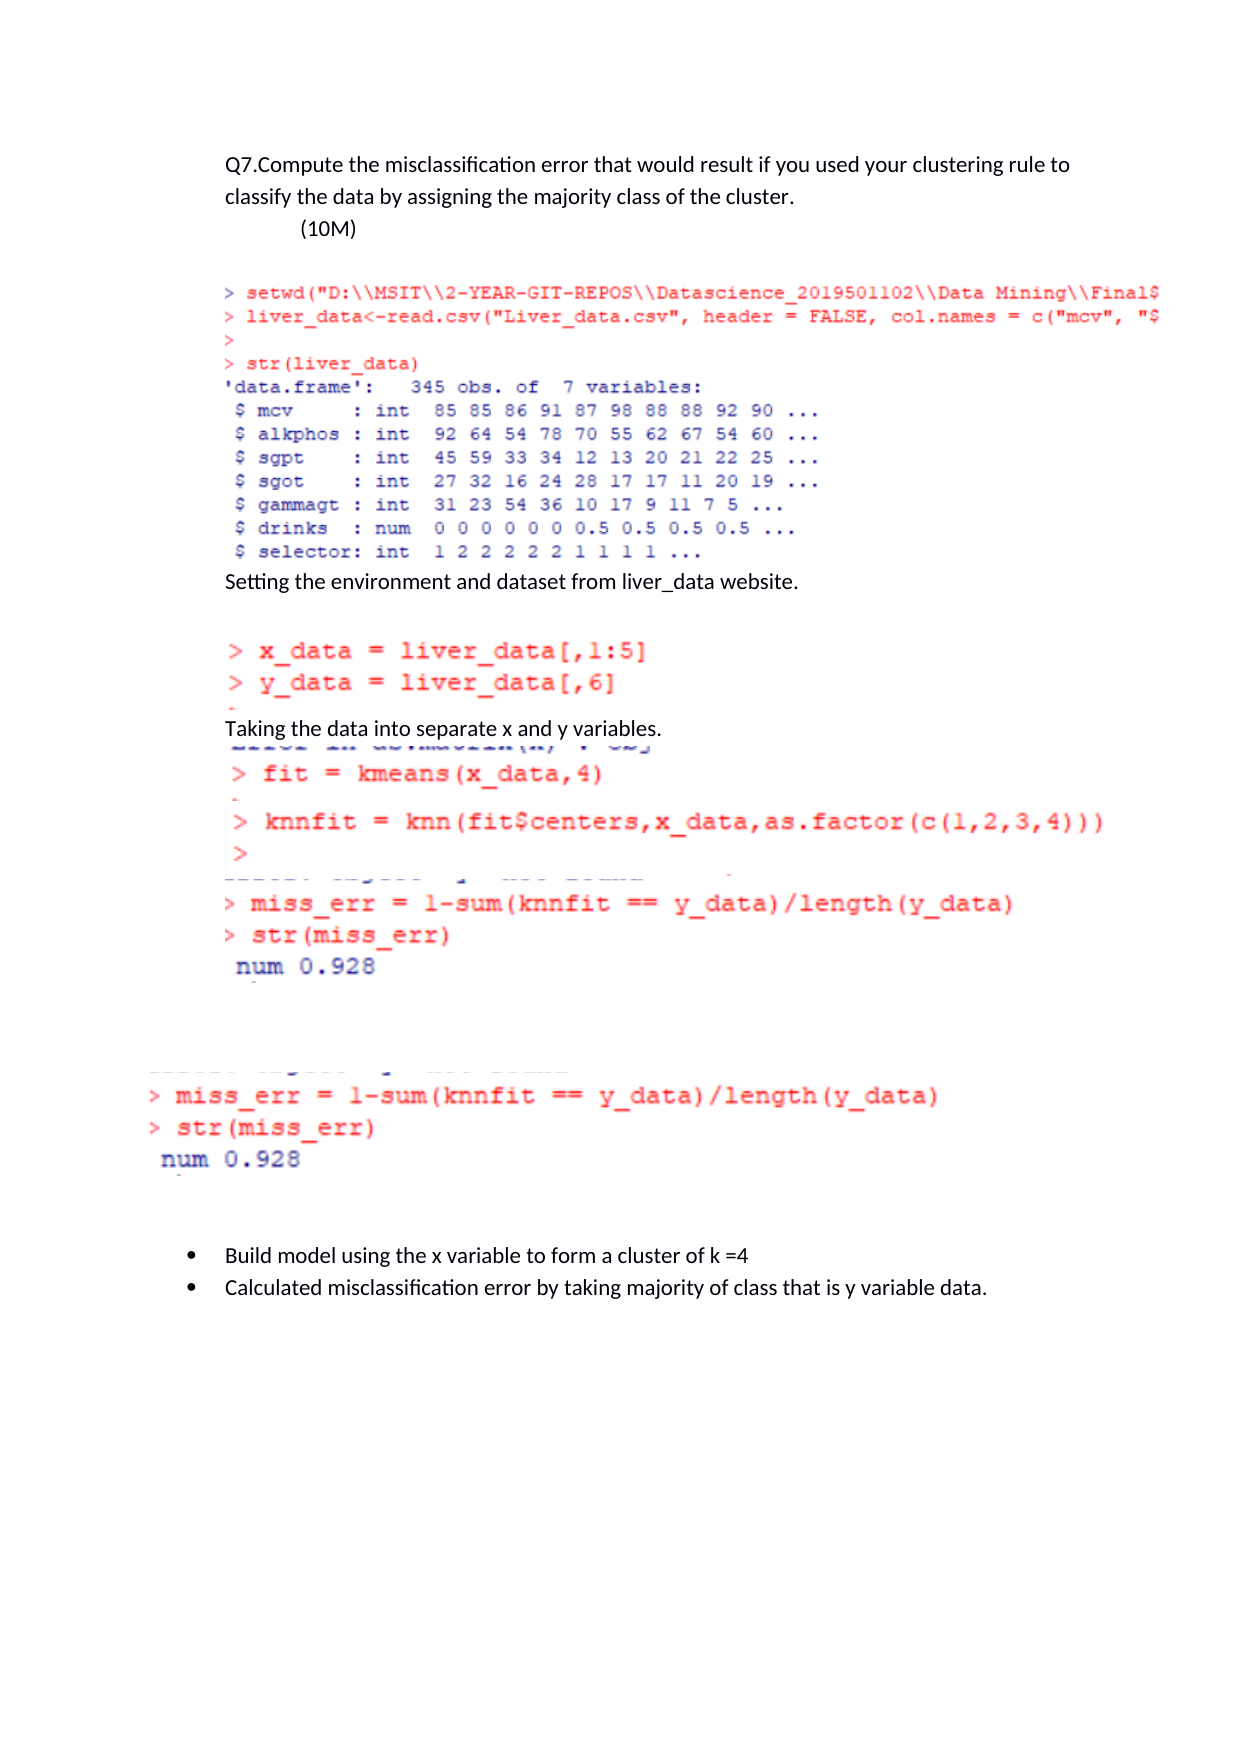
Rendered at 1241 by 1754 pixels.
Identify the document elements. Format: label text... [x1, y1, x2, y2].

picture [150, 1072, 971, 1176]
list Setting the environment and dataset from liver_data website. [225, 567, 1090, 595]
list Build model using the x variable to form a cluster of k =4 [187, 1241, 1090, 1269]
list Calculated misclassification error by taking majority of class that is y variable data. [187, 1273, 1090, 1301]
list Taking the data into separate x and y variables. [225, 714, 1090, 742]
picture [225, 805, 1116, 876]
picture [225, 746, 650, 801]
picture [225, 879, 1046, 983]
picture [225, 631, 686, 710]
picture [225, 278, 1166, 564]
list Q7.Compute the misclassification error that would result if you used your clustering rule to classify the data by assigning the majority class of the cluster. (10M) [225, 150, 1090, 242]
